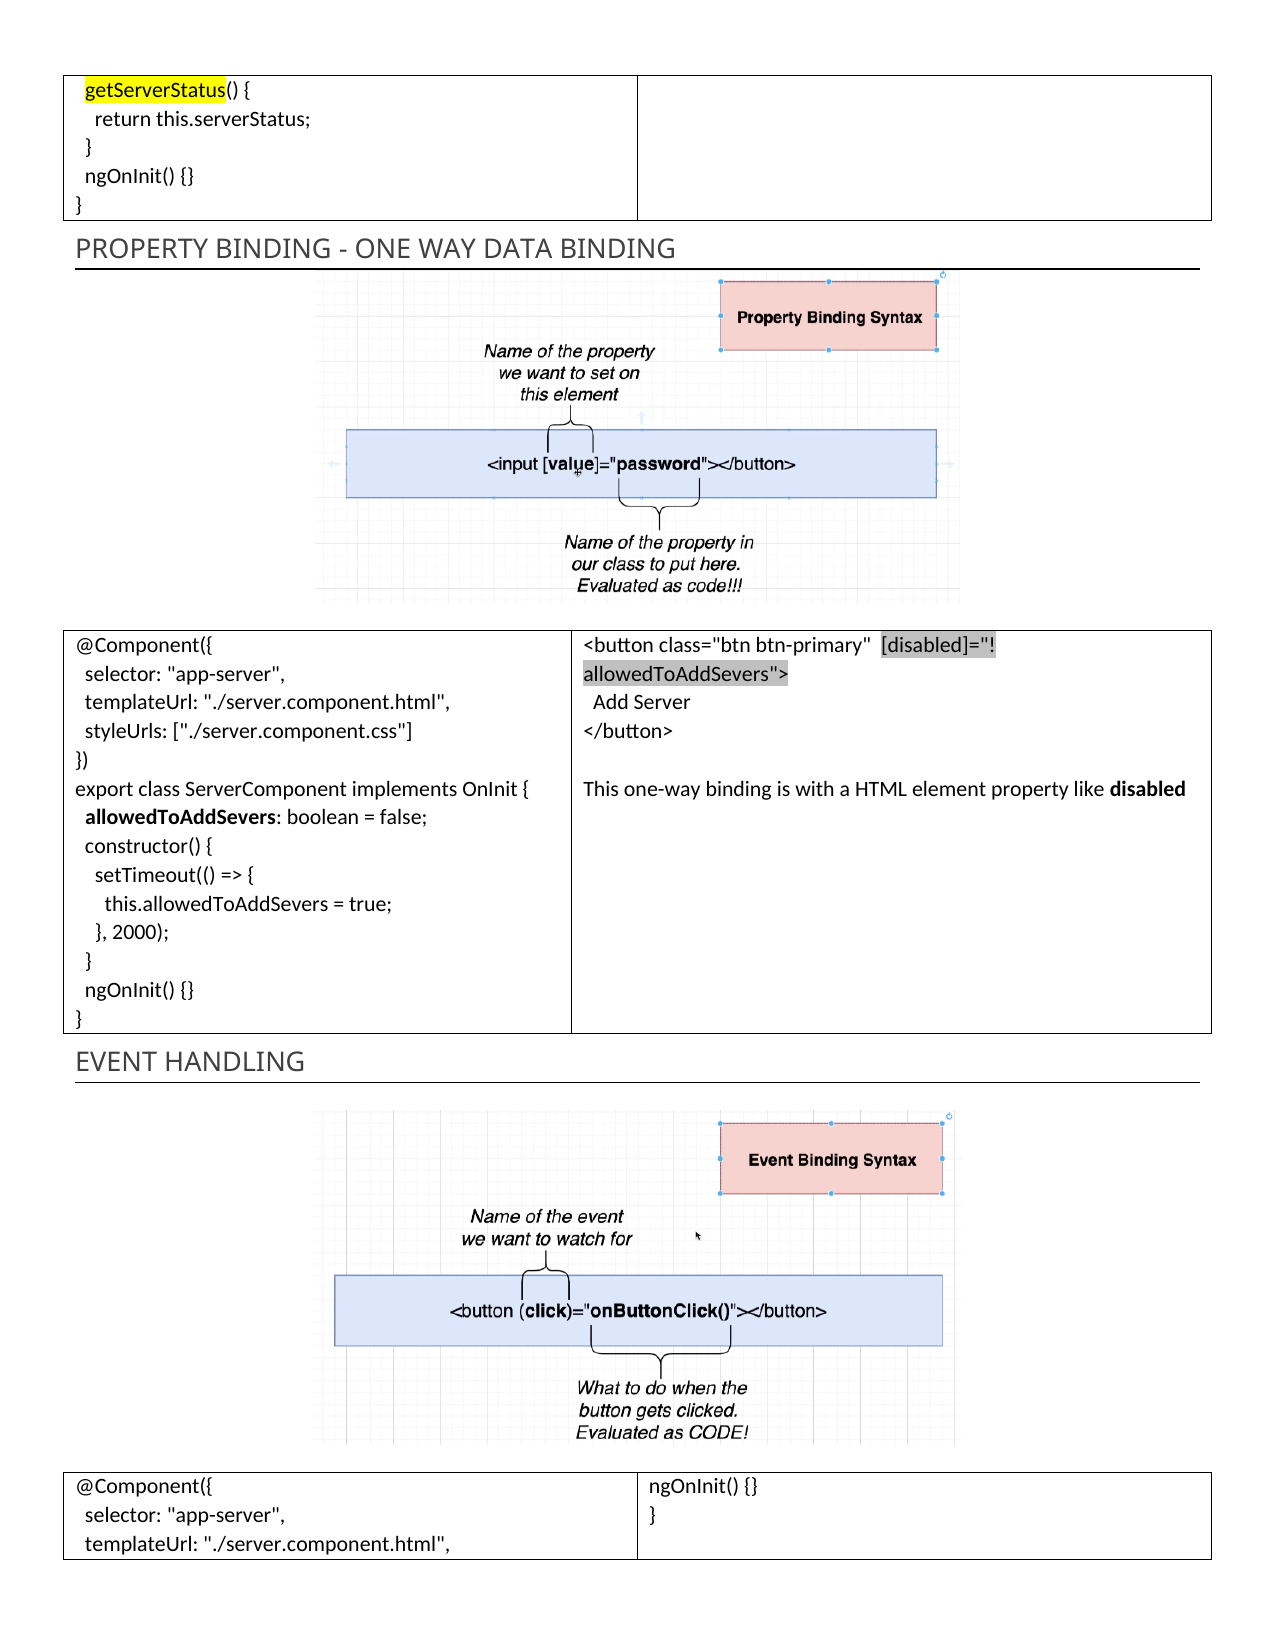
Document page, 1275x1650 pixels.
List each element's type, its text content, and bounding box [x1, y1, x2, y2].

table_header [64, 1473, 637, 1559]
table_header <button class="btn btn-primary" [disabled]="!allowedToAddSevers"> Add Server </button> This one-way binding is with a HTML element property like disabled [572, 631, 1211, 1033]
table_header @Component({ selector: "app-server", templateUrl: "./server.component.html", styleUrls: ["./server.component.css"] }) export class ServerComponent implements OnInit { allowedToAddSevers: boolean = false; constructor() { setTimeout(() => { this.allowedToAddSevers = true; }, 2000); } ngOnInit() {} } [64, 631, 571, 1033]
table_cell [638, 76, 1211, 220]
picture [314, 270, 961, 604]
subtitle EVENT HANDLING [75, 1043, 1200, 1082]
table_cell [64, 76, 637, 220]
subtitle PROPERTY BINDING - ONE WAY DATA BINDING [75, 229, 1200, 268]
table_header ngOnInit() {} } [638, 1473, 1211, 1559]
picture [313, 1110, 962, 1445]
